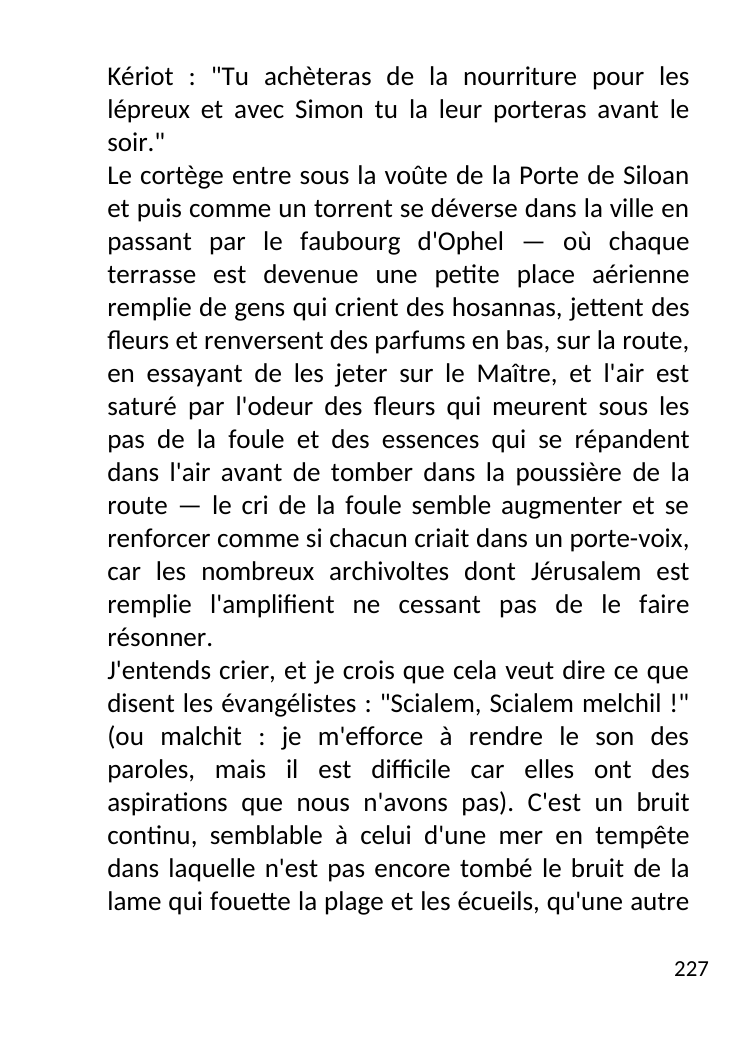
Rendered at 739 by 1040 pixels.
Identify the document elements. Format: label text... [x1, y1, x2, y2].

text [107, 653, 690, 918]
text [107, 59, 690, 158]
text Le cortège entre sous la voûte de la Porte de Siloan et puis comme un torrent se déverse dans la ville en passant par le faubourg d'Ophel — où chaque terrasse est devenue une petite place aérienne remplie de gens qui crient des hosannas, jettent des fleurs et renversent des parfums en bas, sur la route, en essayant de les jeter sur le Maître, et l'air est saturé par l'odeur des fleurs qui meurent sous les pas de la foule et des essences qui se répandent dans l'air avant de tomber dans la poussière de la route — le cri de la foule semble augmenter et se renforcer comme si chacun criait dans un porte-voix, car les nombreux archivoltes dont Jérusalem est remplie l'amplifient ne cessant pas de le faire résonner. [107, 158, 690, 653]
